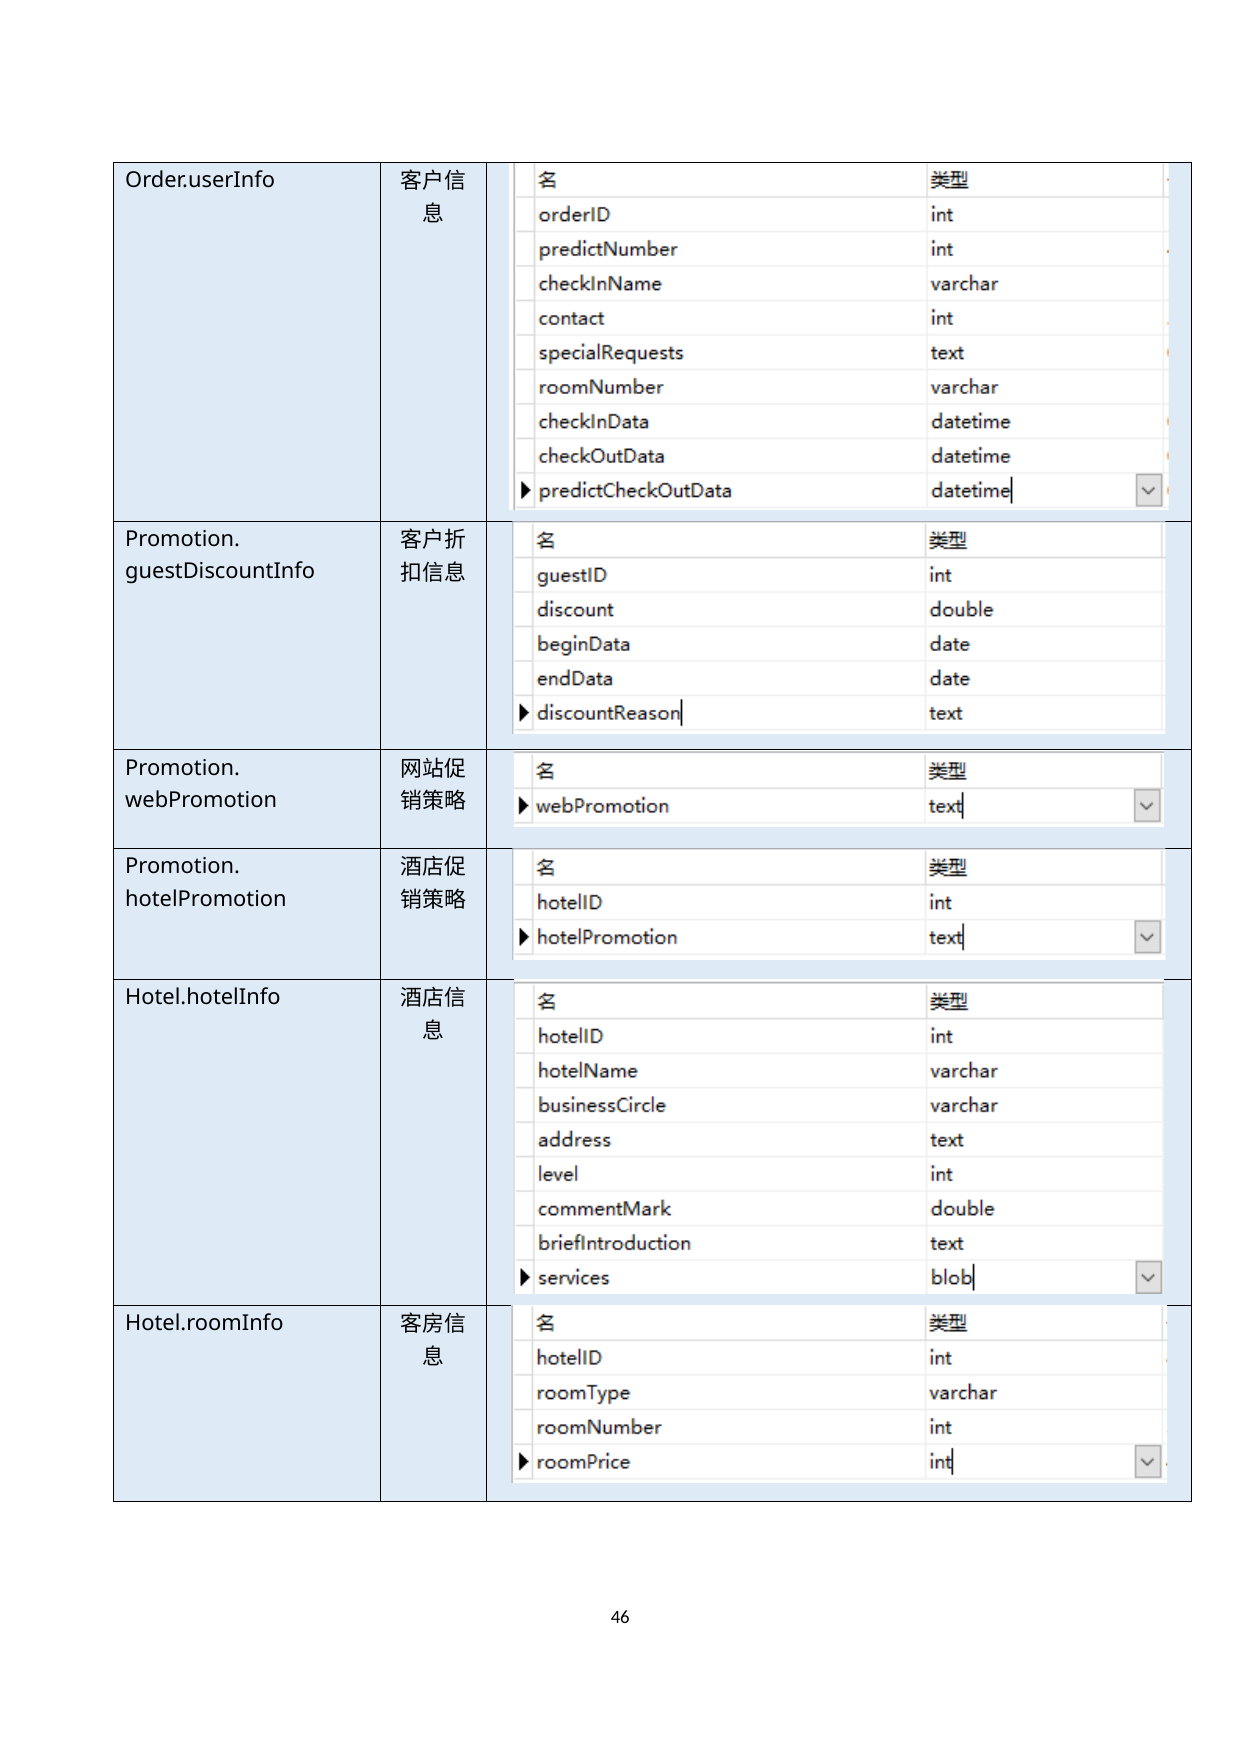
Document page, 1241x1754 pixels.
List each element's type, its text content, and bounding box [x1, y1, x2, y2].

table_cell 客户折扣信息 [381, 522, 486, 749]
picture [509, 163, 1169, 510]
table_cell 酒店信息 [381, 980, 486, 1305]
table_cell Hotel.roomInfo [114, 1306, 380, 1501]
picture [512, 521, 1166, 734]
table_cell [487, 849, 1191, 979]
table_cell [487, 750, 1191, 848]
table_cell [487, 163, 1191, 521]
table_cell [487, 980, 1191, 1305]
table_cell Hotel.hotelInfo [114, 980, 380, 1305]
table_cell [487, 1306, 1191, 1501]
table_cell 客户信息 [381, 163, 486, 521]
table_cell [487, 522, 1191, 749]
table_cell Promotion. hotelPromotion [114, 849, 380, 979]
table_cell 客房信息 [381, 1306, 486, 1501]
picture [513, 979, 1164, 1294]
table_cell 网站促销策略 [381, 750, 486, 848]
table_cell Promotion. guestDiscountInfo [114, 522, 380, 749]
table_cell Order.userInfo [114, 163, 380, 521]
table_cell 酒店促销策略 [381, 849, 486, 979]
picture [512, 848, 1166, 960]
table_cell Promotion. webPromotion [114, 750, 380, 848]
picture [510, 1305, 1168, 1483]
picture [513, 750, 1164, 827]
